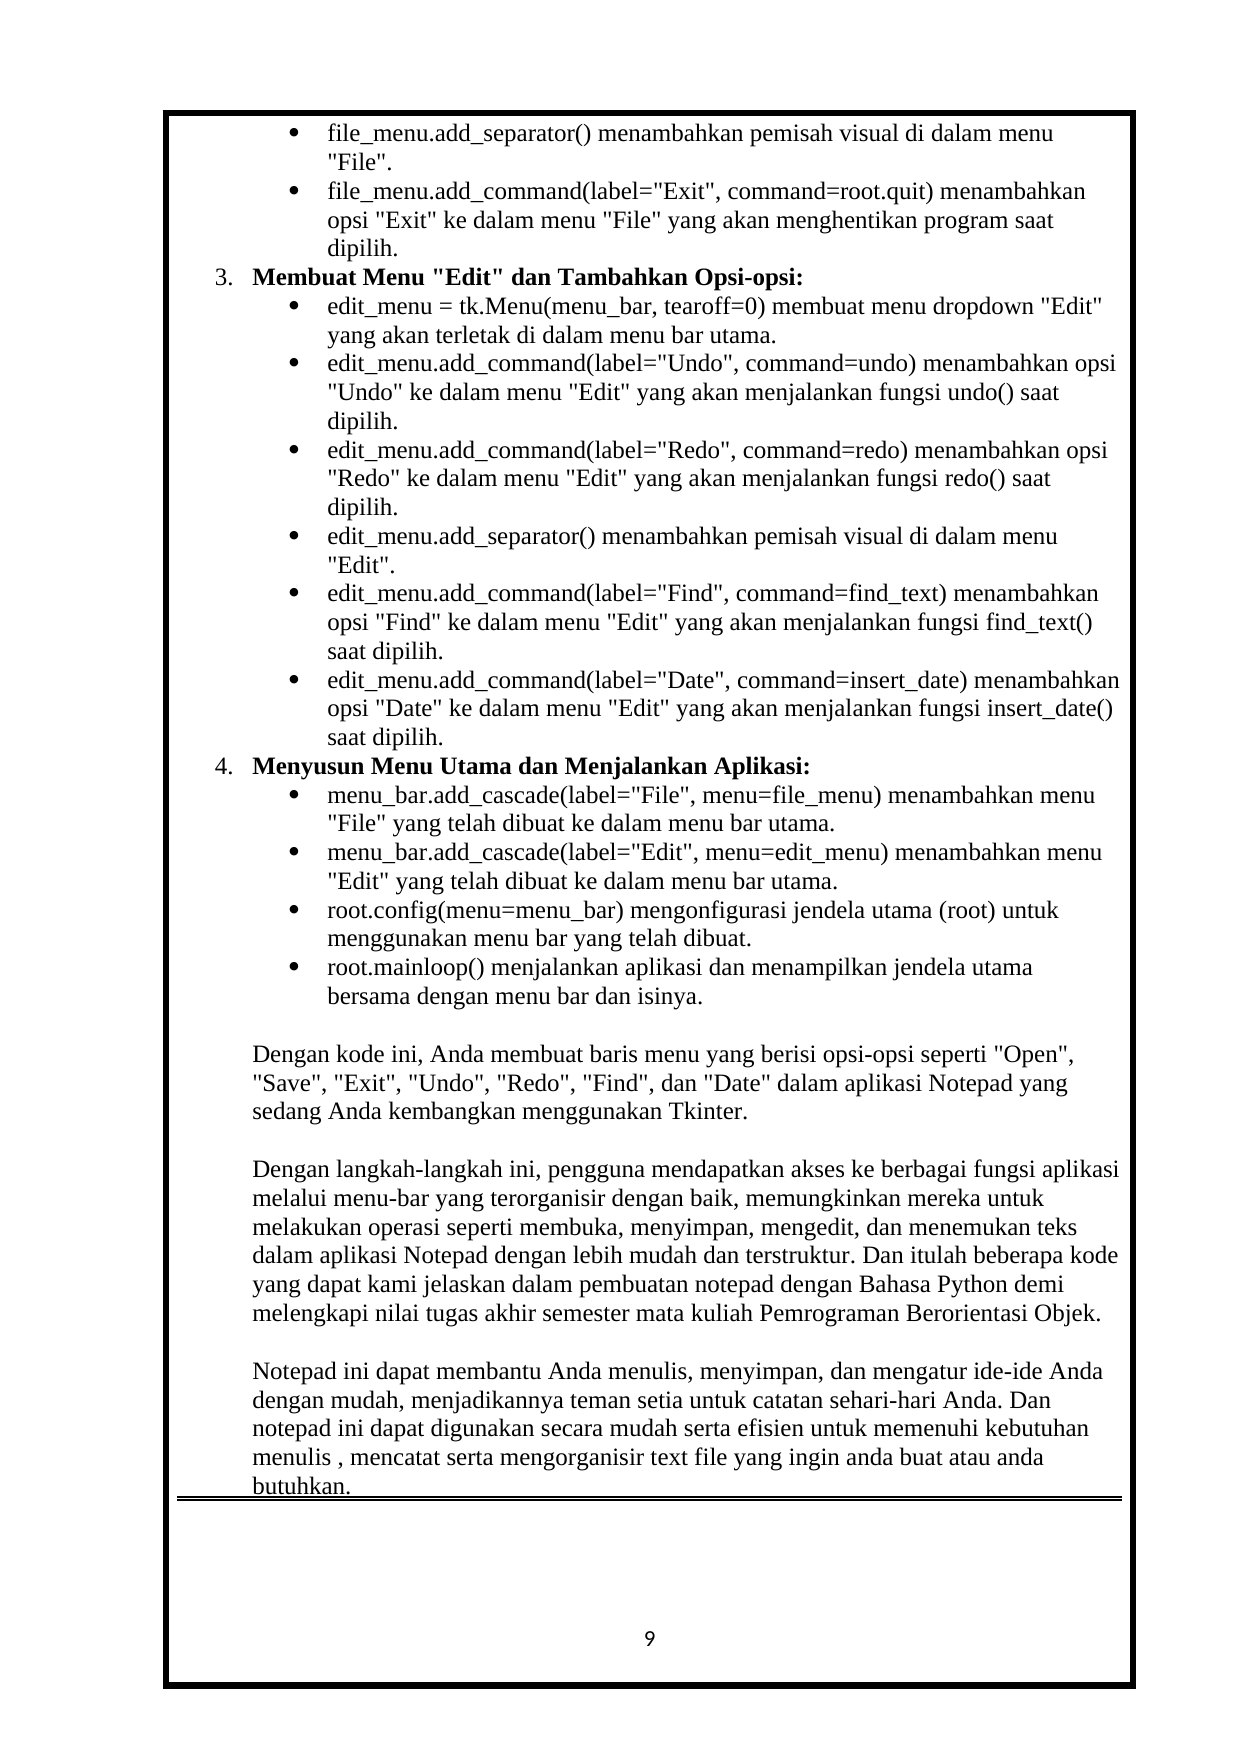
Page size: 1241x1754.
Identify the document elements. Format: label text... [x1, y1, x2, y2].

list edit_menu.add_command(label="Undo", command=undo) menambahkan opsi "Undo" ke dalam menu "Edit" yang akan menjalankan fungsi undo() saat dipilih. [289, 348, 1122, 435]
text Dengan langkah-langkah ini, pengguna mendapatkan akses ke berbagai fungsi aplikasi melalui menu-bar yang terorganisir dengan baik, memungkinkan mereka untuk melakukan operasi seperti membuka, menyimpan, mengedit, dan menemukan teks dalam aplikasi Notepad dengan lebih mudah dan terstruktur. Dan itulah beberapa kode yang dapat kami jelaskan dalam pembuatan notepad dengan Bahasa Python demi melengkapi nilai tugas akhir semester mata kuliah Pemrograman Berorientasi Objek. [252, 1154, 1122, 1327]
list menu_bar.add_cascade(label="Edit", menu=edit_menu) menambahkan menu "Edit" yang telah dibuat ke dalam menu bar utama. [289, 837, 1122, 895]
list edit_menu.add_separator() menambahkan pemisah visual di dalam menu "Edit". [289, 521, 1122, 578]
list Menyusun Menu Utama dan Menjalankan Aplikasi: [214, 751, 1122, 780]
list Membuat Menu "Edit" dan Tambahkan Opsi-opsi: [214, 262, 1122, 291]
list edit_menu.add_command(label="Redo", command=redo) menambahkan opsi "Redo" ke dalam menu "Edit" yang akan menjalankan fungsi redo() saat dipilih. [289, 435, 1122, 521]
text Notepad ini dapat membantu Anda menulis, menyimpan, dan mengatur ide-ide Anda dengan mudah, menjadikannya teman setia untuk catatan sehari-hari Anda. Dan notepad ini dapat digunakan secara mudah serta efisien untuk memenuhi kebutuhan menulis , mencatat serta mengorganisir text file yang ingin anda buat atau anda butuhkan. [252, 1356, 1122, 1496]
list edit_menu.add_command(label="Date", command=insert_date) menambahkan opsi "Date" ke dalam menu "Edit" yang akan menjalankan fungsi insert_date() saat dipilih. [289, 665, 1122, 751]
list root.mainloop() menjalankan aplikasi dan menampilkan jendela utama bersama dengan menu bar dan isinya. [289, 952, 1122, 1010]
list menu_bar.add_cascade(label="File", menu=file_menu) menambahkan menu "File" yang telah dibuat ke dalam menu bar utama. [289, 780, 1122, 837]
list edit_menu = tk.Menu(menu_bar, tearoff=0) membuat menu dropdown "Edit" yang akan terletak di dalam menu bar utama. [289, 291, 1122, 348]
text Dengan kode ini, Anda membuat baris menu yang berisi opsi-opsi seperti "Open", "Save", "Exit", "Undo", "Redo", "Find", dan "Date" dalam aplikasi Notepad yang sedang Anda kembangkan menggunakan Tkinter. [252, 1039, 1122, 1125]
list root.config(menu=menu_bar) mengonfigurasi jendela utama (root) untuk menggunakan menu bar yang telah dibuat. [289, 895, 1122, 952]
list file_menu.add_command(label="Exit", command=root.quit) menambahkan opsi "Exit" ke dalam menu "File" yang akan menghentikan program saat dipilih. [289, 176, 1122, 262]
list edit_menu.add_command(label="Find", command=find_text) menambahkan opsi "Find" ke dalam menu "Edit" yang akan menjalankan fungsi find_text() saat dipilih. [289, 578, 1122, 665]
list file_menu.add_separator() menambahkan pemisah visual di dalam menu "File". [289, 118, 1122, 176]
